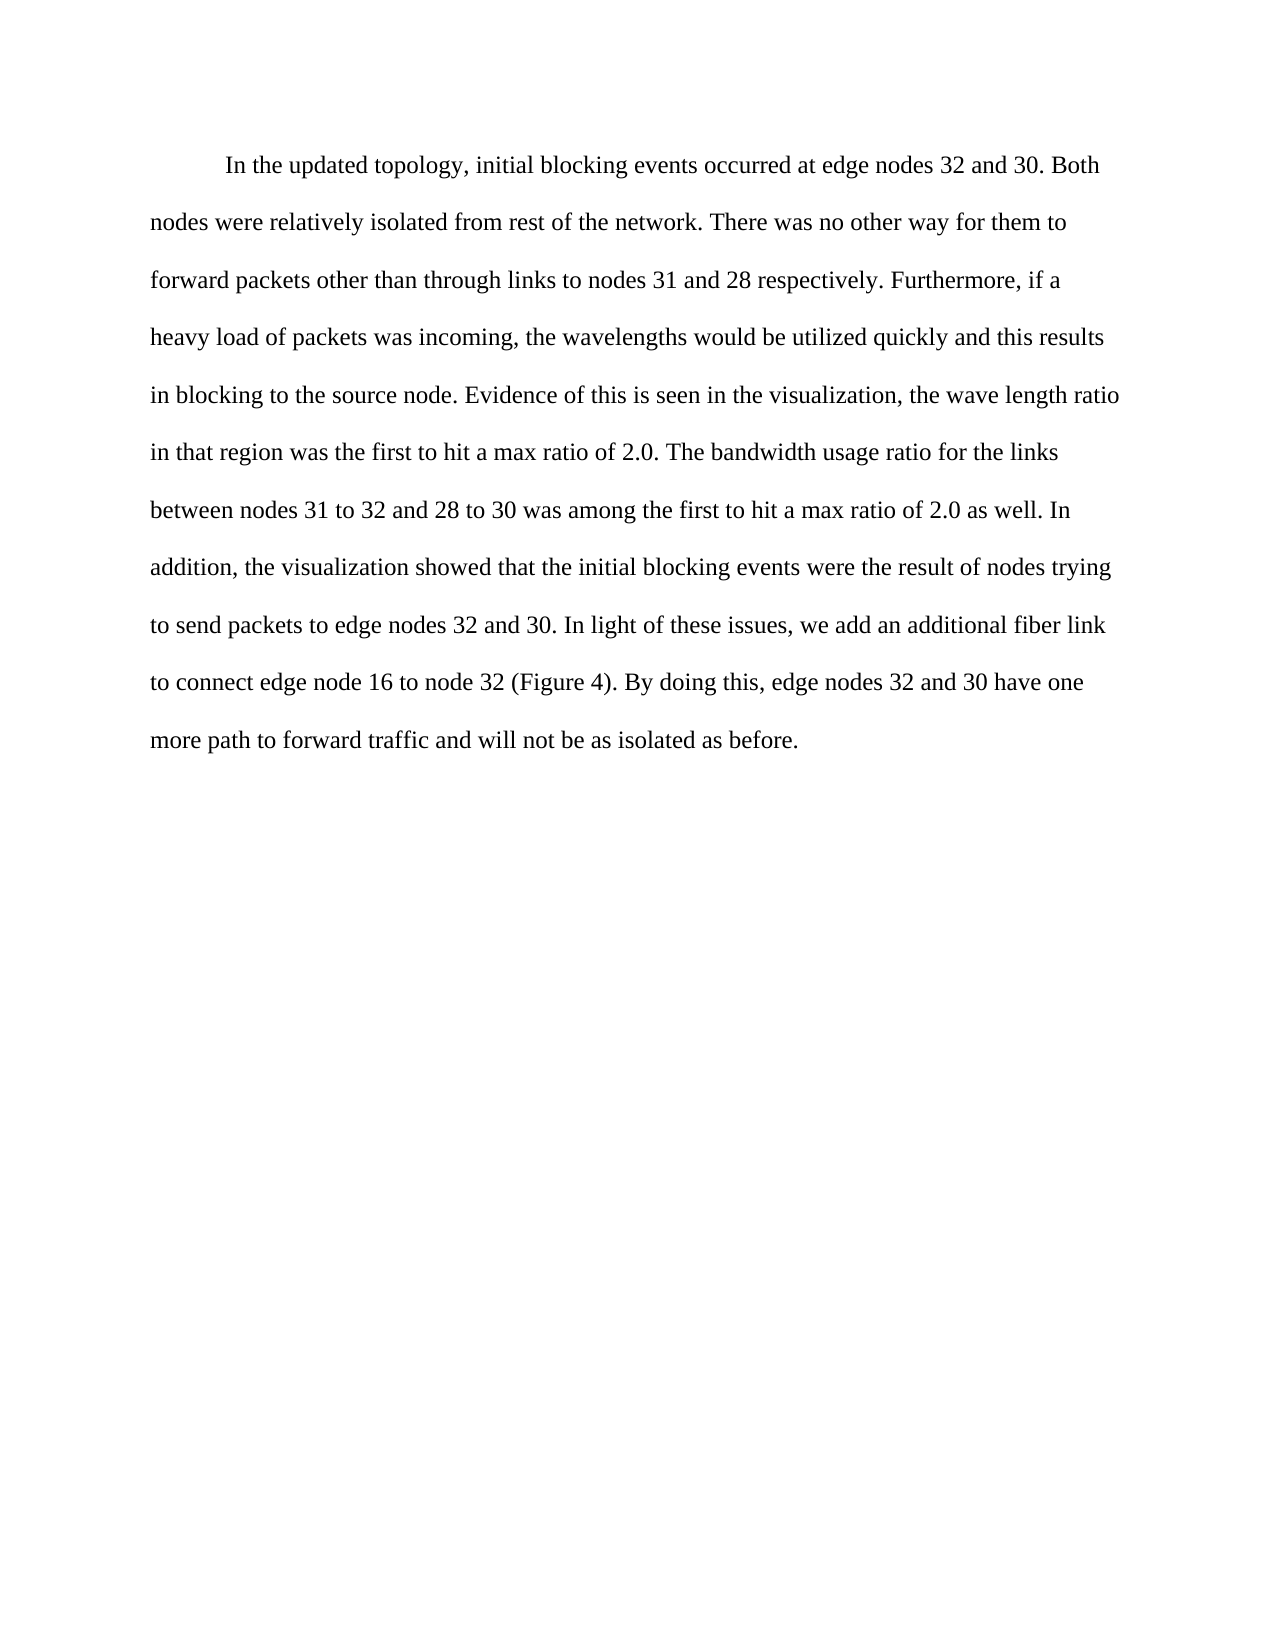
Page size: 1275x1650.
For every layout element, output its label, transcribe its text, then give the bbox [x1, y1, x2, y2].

text In the updated topology, initial blocking events occurred at edge nodes 32 and 30. Both nodes were relatively isolated from rest of the network. There was no other way for them to forward packets other than through links to nodes 31 and 28 respectively. Furthermore, if a heavy load of packets was incoming, the wavelengths would be utilized quickly and this results in blocking to the source node. Evidence of this is seen in the visualization, the wave length ratio in that region was the first to hit a max ratio of 2.0. The bandwidth usage ratio for the links between nodes 31 to 32 and 28 to 30 was among the first to hit a max ratio of 2.0 as well. In addition, the visualization showed that the initial blocking events were the result of nodes trying to send packets to edge nodes 32 and 30. In light of these issues, we add an additional fiber link to connect edge node 16 to node 32 (Figure 4). By doing this, edge nodes 32 and 30 have one more path to forward traffic and will not be as isolated as before. [150, 150, 1125, 754]
